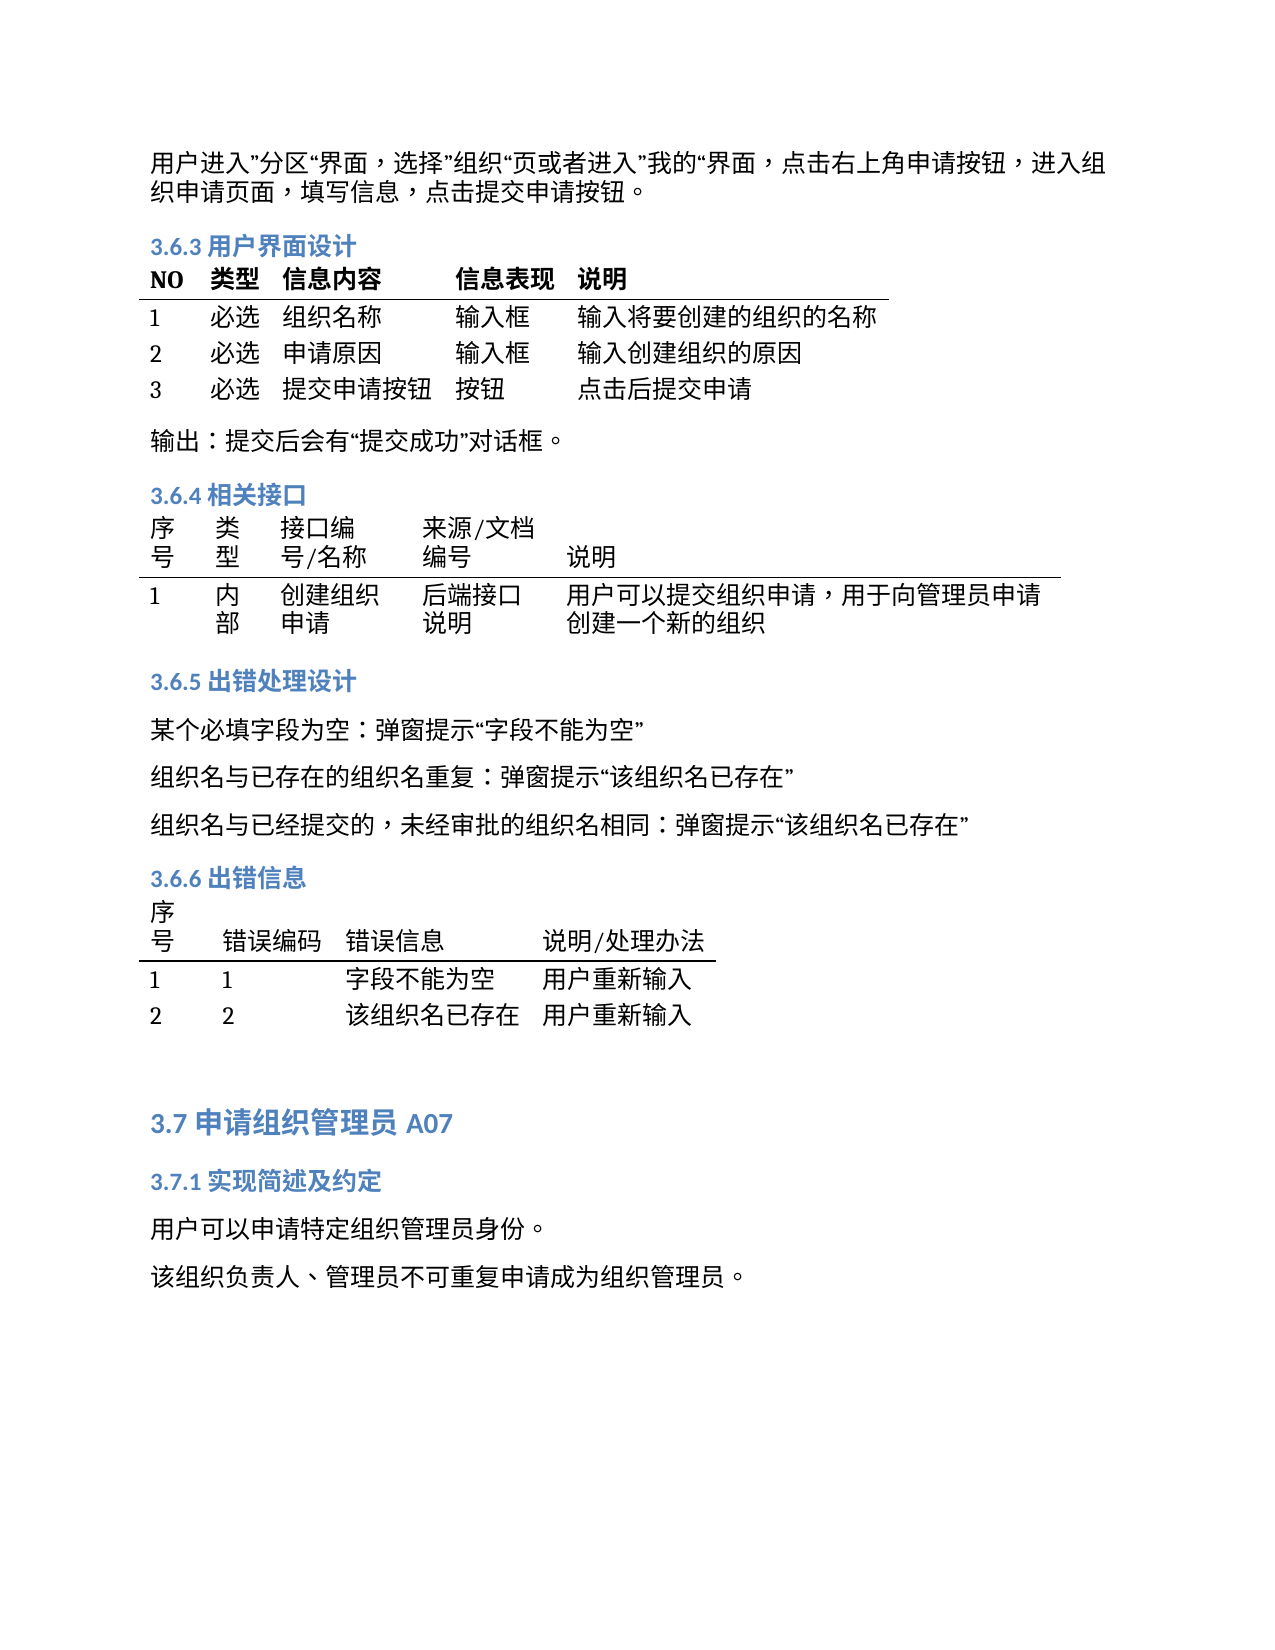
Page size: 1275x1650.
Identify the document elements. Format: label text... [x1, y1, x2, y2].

subtitle 3.6.3 用户界面设计 [150, 228, 1125, 262]
table_cell 组织名称 [271, 300, 443, 336]
table_cell 1 [139, 578, 203, 643]
table_header 说明 [566, 263, 889, 299]
text 该组织负责人、管理员不可重复申请成为组织管理员。 [150, 1263, 1125, 1292]
subtitle 3.7.1 实现简述及约定 [150, 1163, 1125, 1197]
table_cell 用户可以提交组织申请，用于向管理员申请创建一个新的组织 [555, 578, 1061, 643]
table_header NO [139, 263, 198, 299]
table_cell 输入将要创建的组织的名称 [566, 300, 889, 336]
table_header 来源/文档编号 [411, 511, 554, 576]
table_header 错误信息 [334, 895, 531, 960]
table_cell 2 [139, 336, 198, 373]
table_cell 后端接口说明 [411, 578, 554, 643]
table_cell 用户重新输入 [531, 962, 716, 998]
table_cell 创建组织申请 [269, 578, 411, 643]
table_cell 字段不能为空 [334, 962, 531, 998]
table_cell 2 [211, 998, 334, 1034]
table_cell 必选 [199, 373, 271, 409]
table_header 序号 [139, 511, 203, 576]
text 用户进入”分区“界面，选择”组织“页或者进入”我的“界面，点击右上角申请按钮，进入组织申请页面，填写信息，点击提交申请按钮。 [150, 150, 1125, 207]
text 某个必填字段为空：弹窗提示“字段不能为空” [150, 717, 1125, 745]
table_header 说明/处理办法 [531, 895, 716, 960]
table_header 信息内容 [271, 263, 443, 299]
table_header 接口编号/名称 [269, 511, 411, 576]
subtitle 3.6.5 出错处理设计 [150, 664, 1125, 698]
text 组织名与已存在的组织名重复：弹窗提示“该组织名已存在” [150, 764, 1125, 793]
table_header 错误编码 [211, 895, 334, 960]
table_cell 该组织名已存在 [334, 998, 531, 1034]
table_header 序号 [139, 895, 211, 960]
table_cell 按钮 [444, 373, 566, 409]
table_header 类型 [199, 263, 271, 299]
table_cell 用户重新输入 [531, 998, 716, 1034]
text 用户可以申请特定组织管理员身份。 [150, 1216, 1125, 1245]
table_header 类型 [204, 511, 268, 576]
table_cell 3 [139, 373, 198, 409]
subtitle 3.7 申请组织管理员 A07 [150, 1103, 1125, 1142]
table_cell 必选 [199, 336, 271, 373]
table_cell 必选 [199, 300, 271, 336]
table_cell 1 [139, 962, 211, 998]
table_cell 内部 [204, 578, 268, 643]
table_cell 1 [139, 300, 198, 336]
table_cell 输入框 [444, 336, 566, 373]
table_cell 2 [139, 998, 211, 1034]
table_cell 输入框 [444, 300, 566, 336]
table_header 信息表现 [444, 263, 566, 299]
table_cell 点击后提交申请 [566, 373, 889, 409]
table_cell 1 [211, 962, 334, 998]
table_cell 输入创建组织的原因 [566, 336, 889, 373]
table_header 说明 [555, 511, 1061, 576]
subtitle 3.6.4 相关接口 [150, 477, 1125, 511]
table_cell 提交申请按钮 [271, 373, 443, 409]
subtitle 3.6.6 出错信息 [150, 861, 1125, 895]
text 组织名与已经提交的，未经审批的组织名相同：弹窗提示“该组织名已存在” [150, 812, 1125, 840]
text 输出：提交后会有“提交成功”对话框。 [150, 428, 1125, 456]
table_cell 申请原因 [271, 336, 443, 373]
